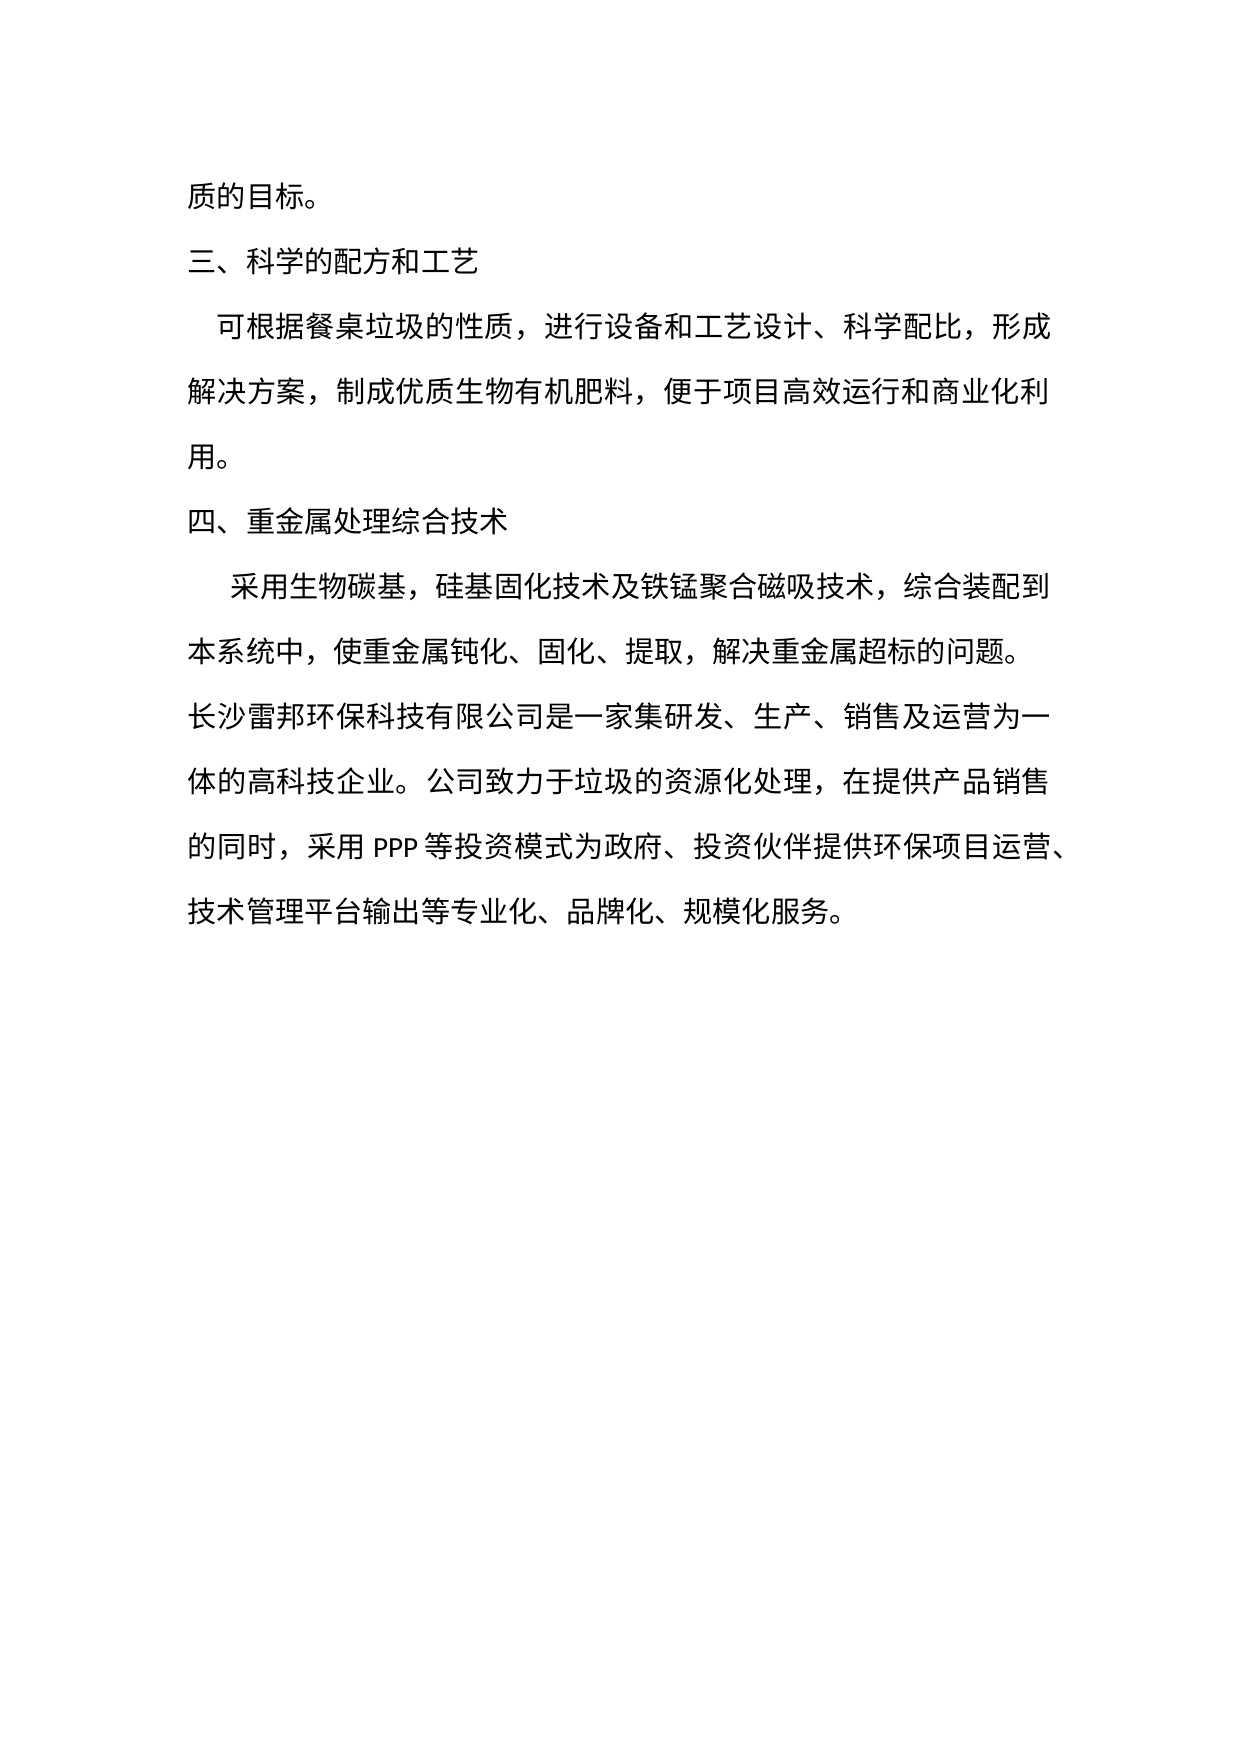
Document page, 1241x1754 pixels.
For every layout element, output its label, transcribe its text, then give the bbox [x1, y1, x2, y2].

text 长沙雷邦环保科技有限公司是一家集研发、生产、销售及运营为一体的高科技企业。公司致力于垃圾的资源化处理，在提供产品销售的同时，采用PPP等投资模式为政府、投资伙伴提供环保项目运营、技术管理平台输出等专业化、品牌化、规模化服务。 [187, 682, 1053, 942]
text 四、重金属处理综合技术 [187, 487, 1053, 552]
text 三、科学的配方和工艺 [187, 227, 1053, 292]
text 可根据餐桌垃圾的性质，进行设备和工艺设计、科学配比，形成解决方案，制成优质生物有机肥料，便于项目高效运行和商业化利用。 [187, 292, 1053, 487]
text 采用生物碳基，硅基固化技术及铁锰聚合磁吸技术，综合装配到本系统中，使重金属钝化、固化、提取，解决重金属超标的问题。 [187, 552, 1053, 682]
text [187, 162, 1053, 227]
